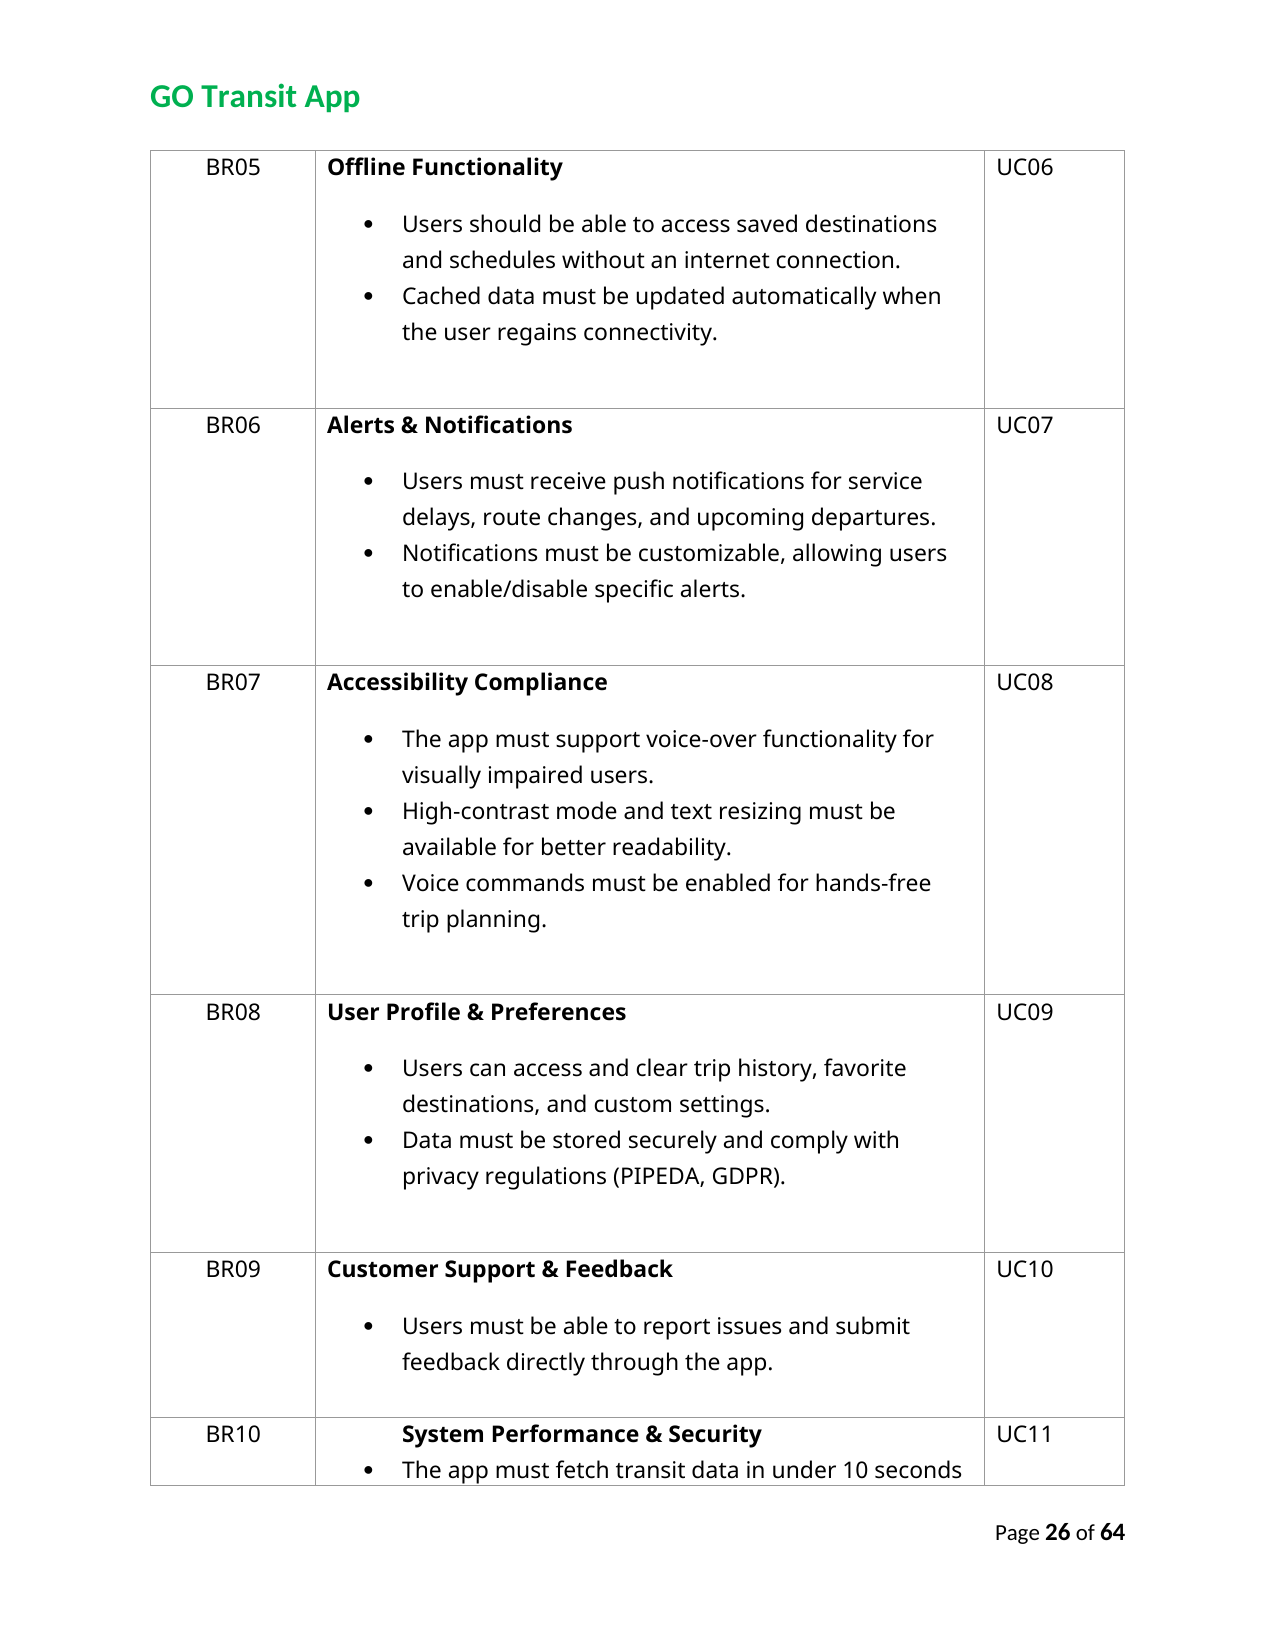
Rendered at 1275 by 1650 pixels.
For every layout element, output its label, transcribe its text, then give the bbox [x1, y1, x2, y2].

table_cell Accessibility Compliance The app must support voice-over functionality for visually impaired users. High-contrast mode and text resizing must be available for better readability. Voice commands must be enabled for hands-free trip planning. [316, 666, 984, 994]
table_cell UC11 [985, 1418, 1124, 1485]
table_cell BR06 [151, 409, 315, 665]
table_cell UC07 [985, 409, 1124, 665]
table_cell BR10 [151, 1418, 315, 1485]
table_cell UC06 [985, 151, 1124, 407]
table_cell UC08 [985, 666, 1124, 994]
table_cell BR07 [151, 666, 315, 994]
table_cell User Profile & Preferences Users can access and clear trip history, favorite destinations, and custom settings. Data must be stored securely and comply with privacy regulations (PIPEDA, GDPR). [316, 995, 984, 1252]
table_cell BR05 [151, 151, 315, 407]
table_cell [316, 1418, 984, 1485]
table_cell Offline Functionality Users should be able to access saved destinations and schedules without an internet connection. Cached data must be updated automatically when the user regains connectivity. [316, 151, 984, 407]
table_cell BR08 [151, 995, 315, 1252]
table_cell BR09 [151, 1253, 315, 1417]
table_cell Alerts & Notifications Users must receive push notifications for service delays, route changes, and upcoming departures. Notifications must be customizable, allowing users to enable/disable specific alerts. [316, 409, 984, 665]
table_cell UC09 [985, 995, 1124, 1252]
table_cell Customer Support & Feedback Users must be able to report issues and submit feedback directly through the app. [316, 1253, 984, 1417]
table_cell UC10 [985, 1253, 1124, 1417]
